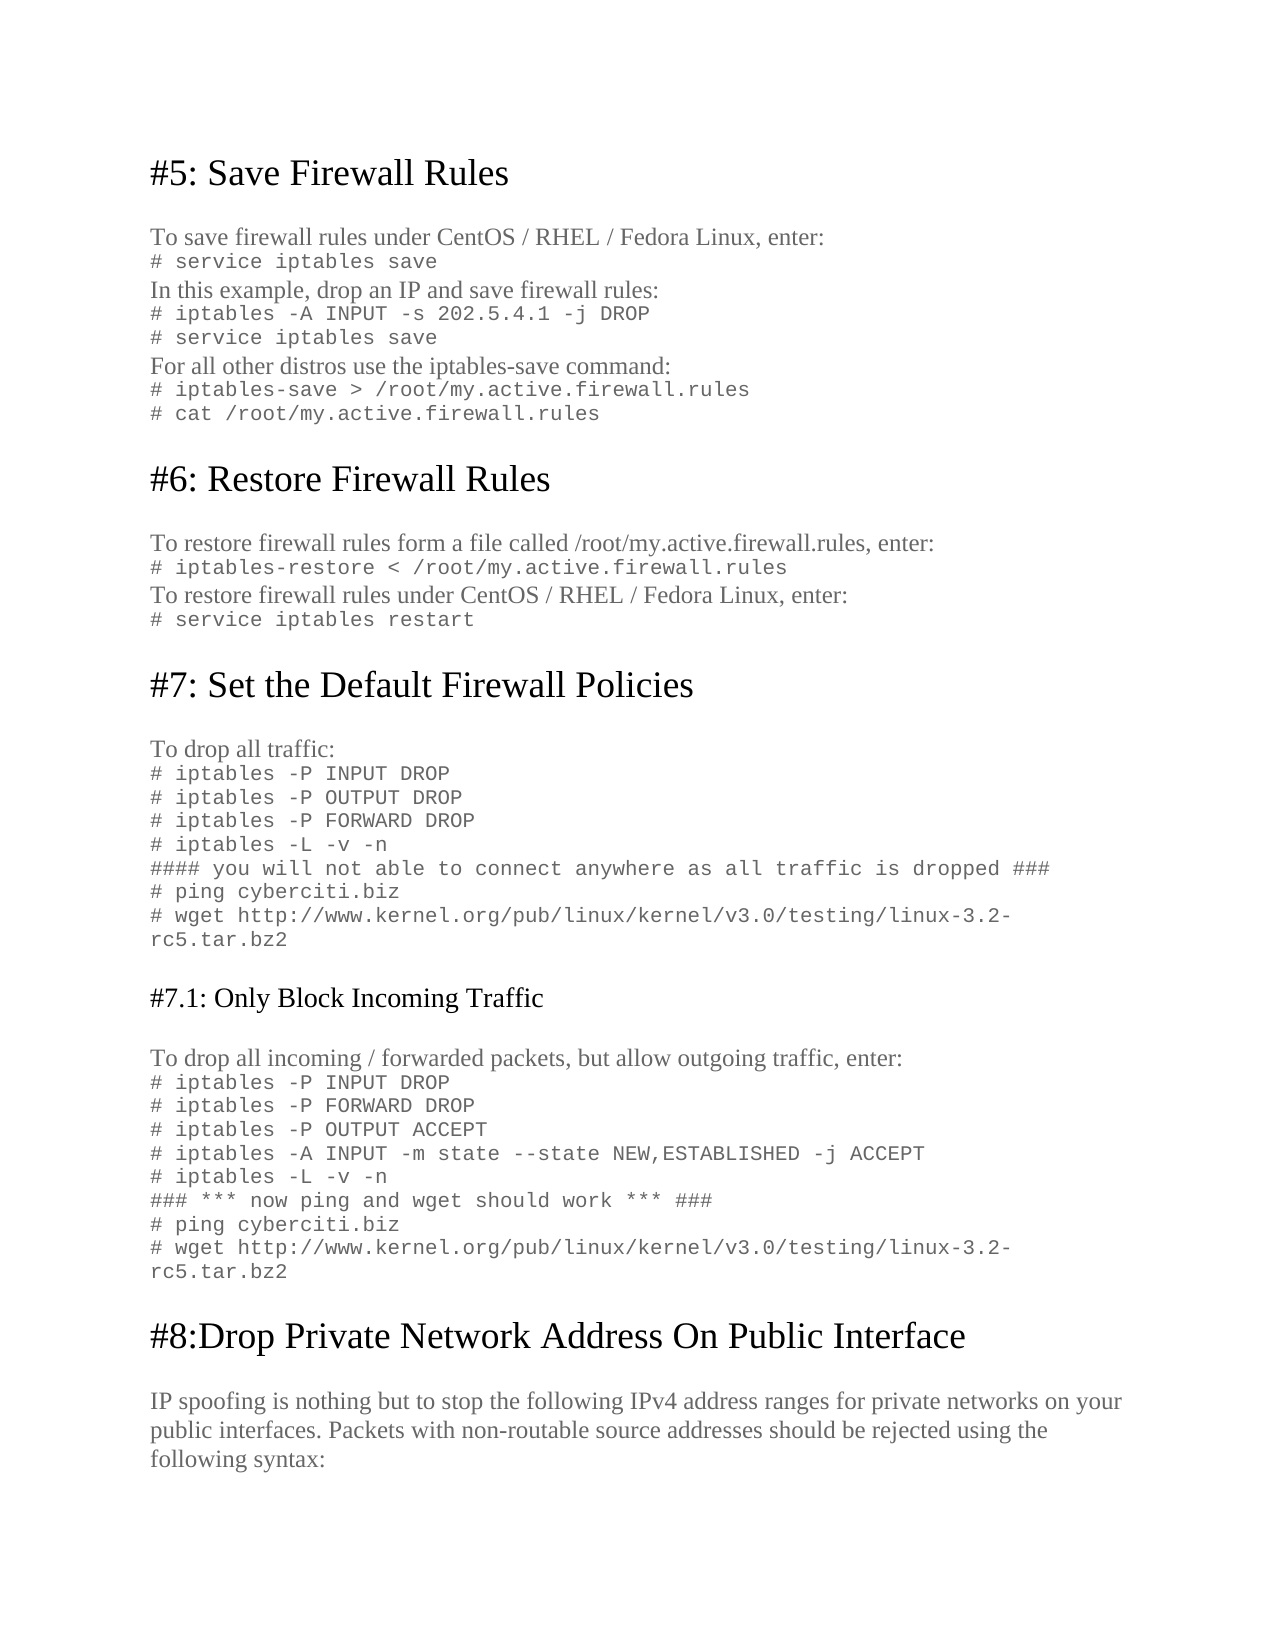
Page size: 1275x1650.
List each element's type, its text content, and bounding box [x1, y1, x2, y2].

text To drop all incoming / forwarded packets, but allow outgoing traffic, enter: # iptables -P INPUT DROP # iptables -P FORWARD DROP # iptables -P OUTPUT ACCEPT # iptables -A INPUT -m state --state NEW,ESTABLISHED -j ACCEPT # iptables -L -v -n ### *** now ping and wget should work *** ### # ping cyberciti.biz # wget http://www.kernel.org/pub/linux/kernel/v3.0/testing/linux-3.2-rc5.tar.bz2 [150, 1043, 1125, 1285]
subtitle #5: Save Firewall Rules [150, 150, 1125, 193]
subtitle #8:Drop Private Network Address On Public Interface [150, 1314, 1125, 1357]
subtitle #7: Set the Default Firewall Policies [150, 662, 1125, 705]
text To restore firewall rules form a file called /root/my.active.firewall.rules, enter: # iptables-restore < /root/my.active.firewall.rules To restore firewall rules under CentOS / RHEL / Fedora Linux, enter: # service iptables restart [150, 528, 1125, 633]
text To drop all traffic: # iptables -P INPUT DROP # iptables -P OUTPUT DROP # iptables -P FORWARD DROP # iptables -L -v -n #### you will not able to connect anywhere as all traffic is dropped ### # ping cyberciti.biz # wget http://www.kernel.org/pub/linux/kernel/v3.0/testing/linux-3.2-rc5.tar.bz2 [150, 734, 1125, 952]
subtitle #6: Restore Firewall Rules [150, 456, 1125, 499]
subtitle #7.1: Only Block Incoming Traffic [150, 982, 1125, 1014]
text To save firewall rules under CentOS / RHEL / Fedora Linux, enter: # service iptables save In this example, drop an IP and save firewall rules: # iptables -A INPUT -s 202.5.4.1 -j DROP # service iptables save For all other distros use the iptables-save command: # iptables-save > /root/my.active.firewall.rules # cat /root/my.active.firewall.rules [150, 222, 1125, 427]
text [150, 1386, 1125, 1472]
